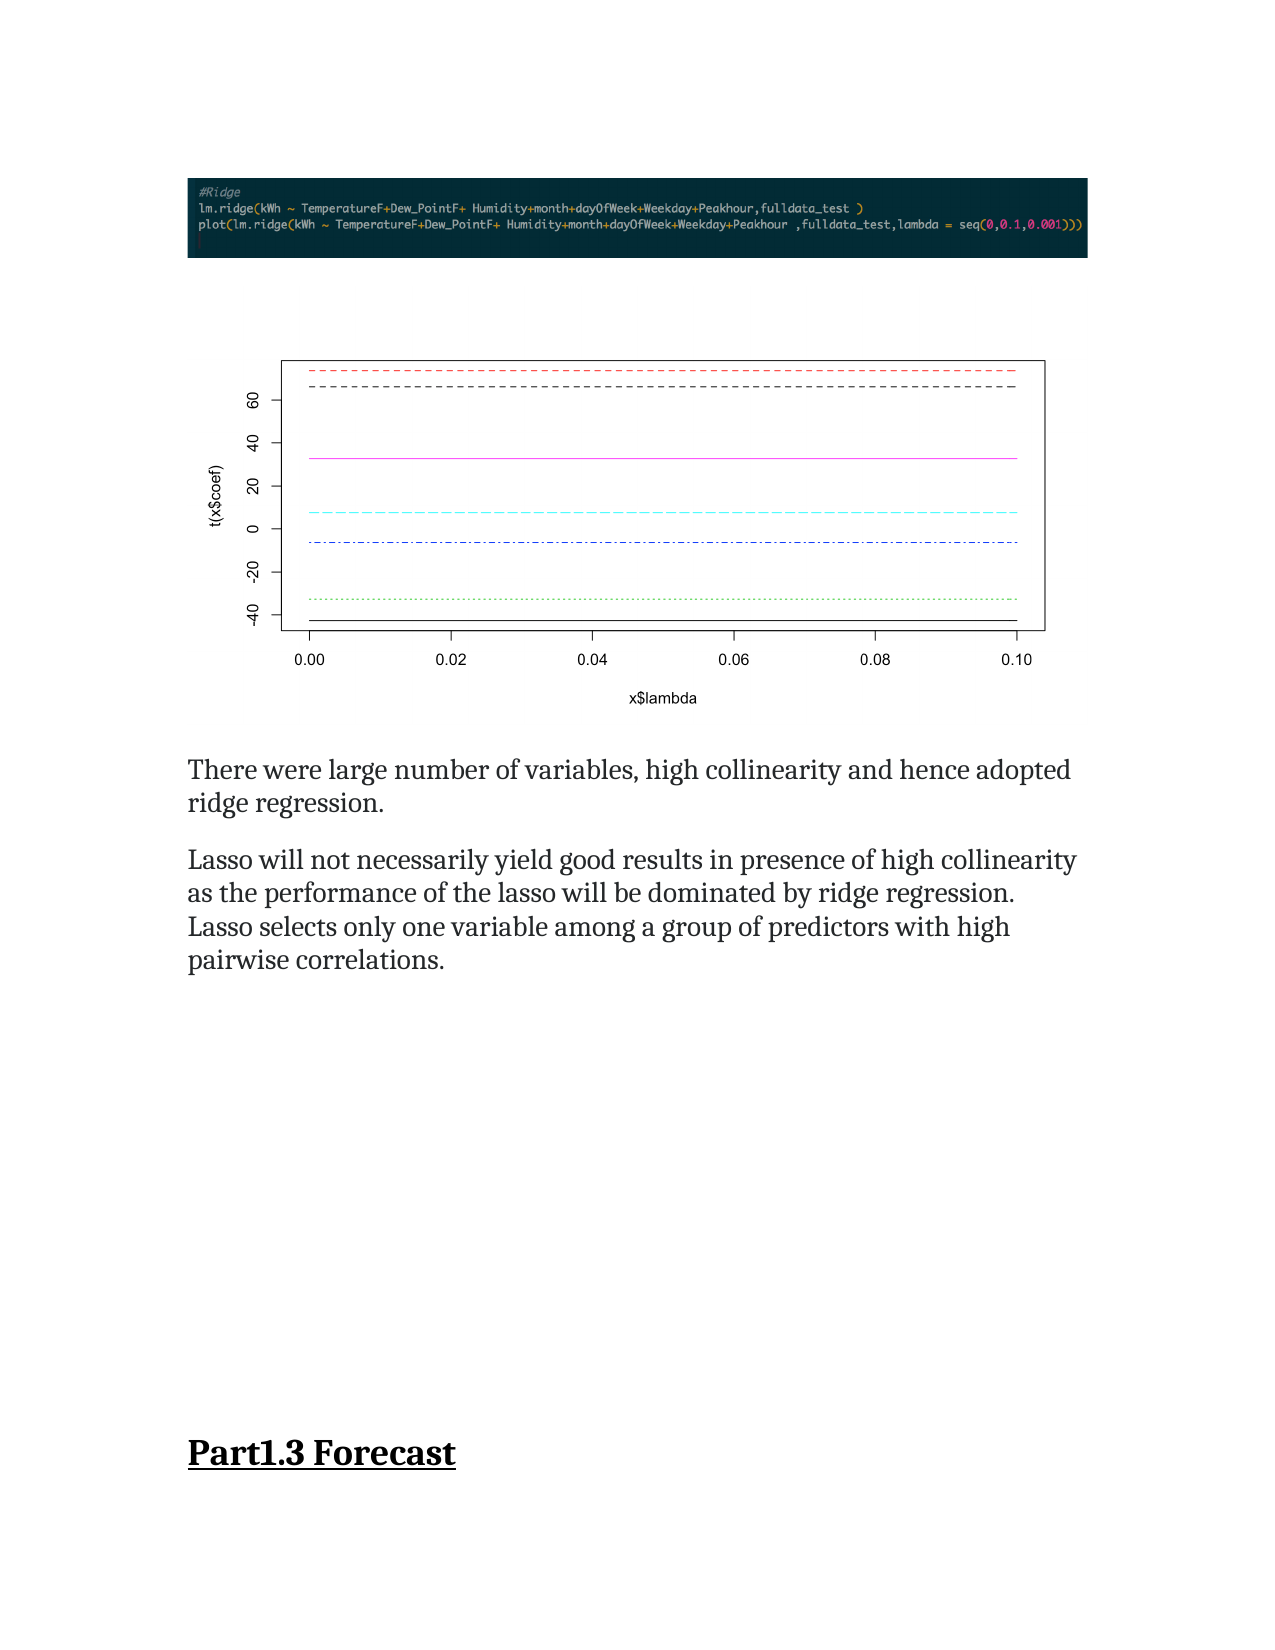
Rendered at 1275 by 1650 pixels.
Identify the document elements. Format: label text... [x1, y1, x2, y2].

picture [645, 204, 663, 211]
picture [1045, 221, 1053, 228]
picture [399, 207, 410, 212]
picture [309, 207, 326, 214]
picture [268, 204, 276, 212]
picture [371, 204, 379, 212]
text Lasso will not necessarily yield good results in presence of high collinearity as the performance of the lasso will be dominated by ridge regression. Lasso selects only one variable among a group of predictors with high pairwise correlations. [187, 843, 1087, 977]
picture [987, 220, 993, 227]
picture [484, 207, 492, 212]
picture [234, 204, 241, 212]
picture [276, 223, 286, 231]
picture [679, 220, 697, 228]
text Part1.3 Forecast [187, 1431, 1087, 1474]
picture [344, 223, 358, 230]
picture [535, 207, 543, 212]
picture [645, 220, 663, 227]
picture [430, 222, 444, 228]
picture [610, 204, 622, 212]
picture [909, 220, 920, 228]
picture [302, 220, 310, 228]
picture [790, 205, 796, 212]
picture [187, 286, 1088, 725]
picture [519, 223, 527, 228]
text There were large number of variables, high collinearity and hence adopted ridge regression. [187, 753, 1087, 820]
picture [200, 189, 208, 196]
